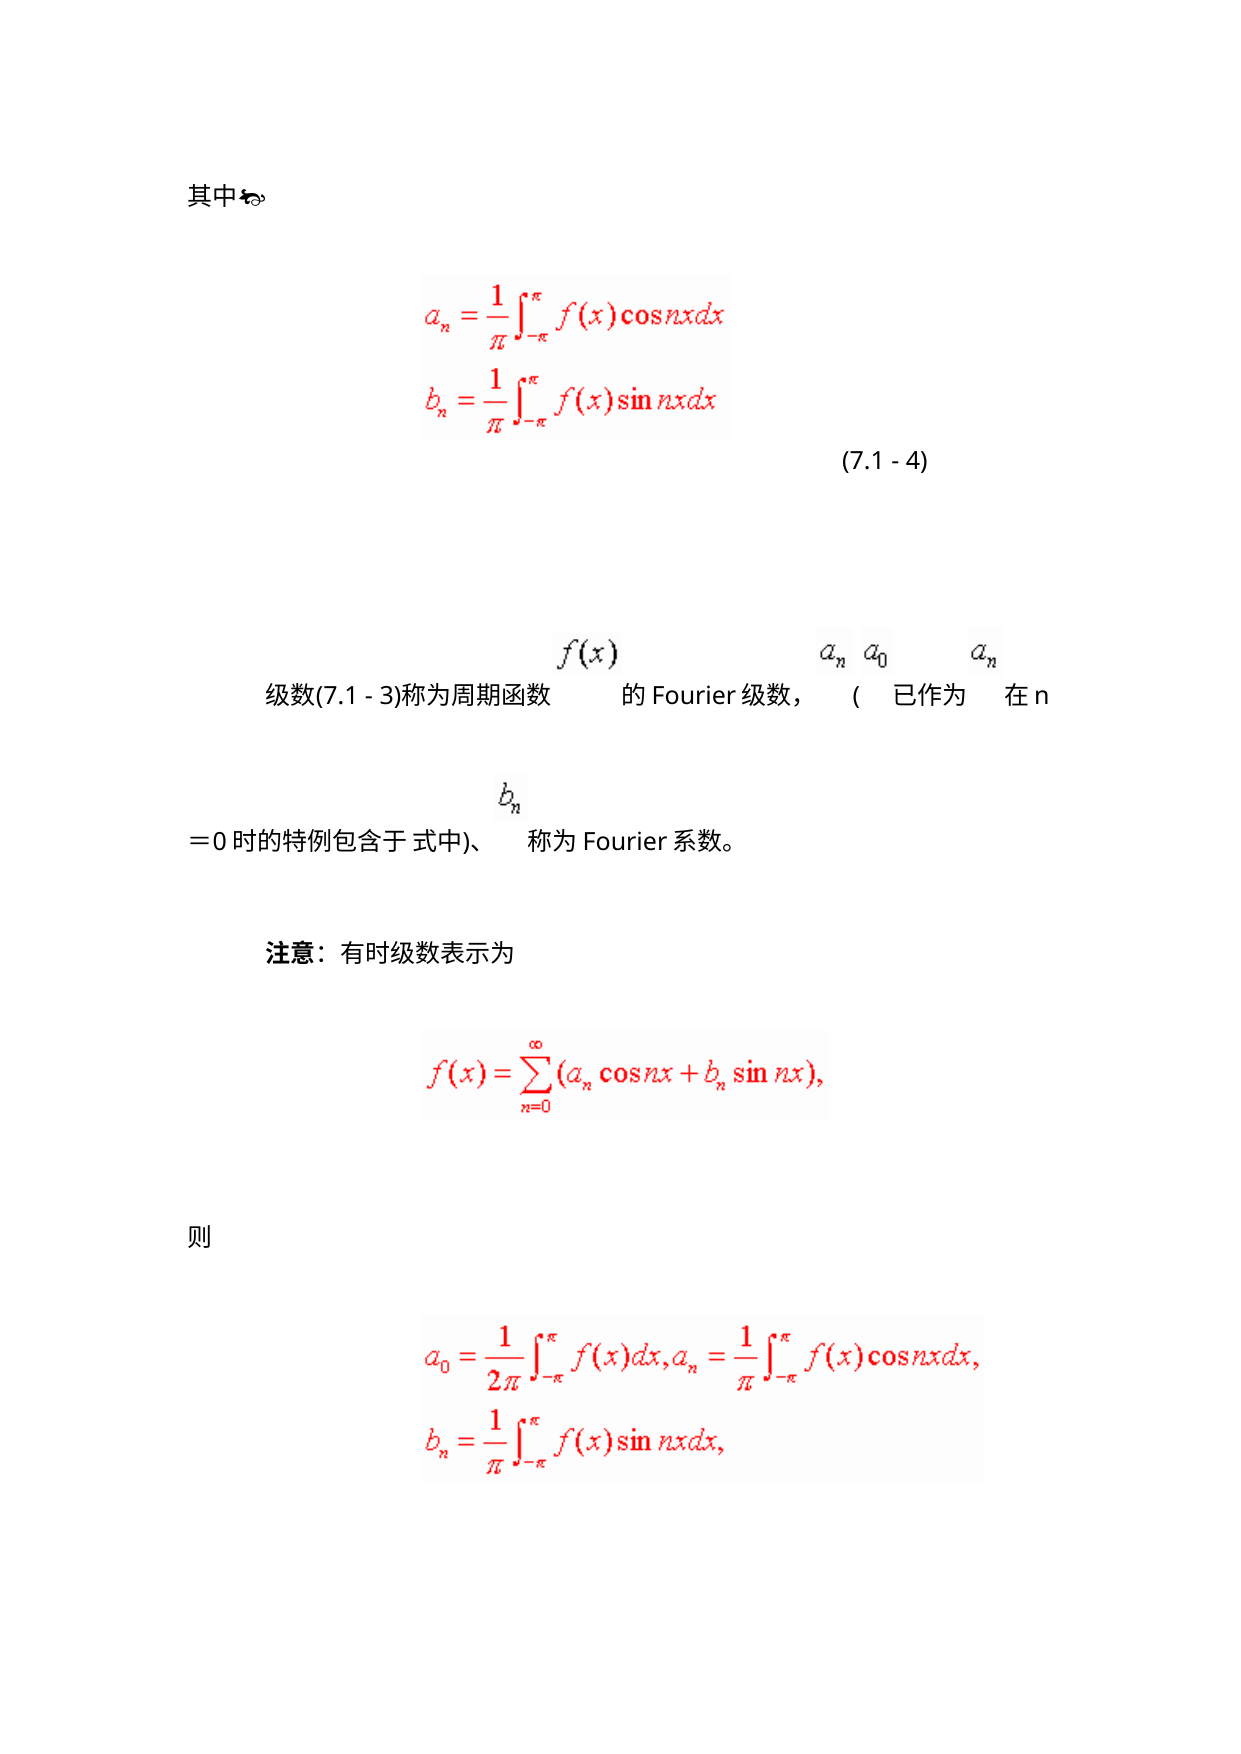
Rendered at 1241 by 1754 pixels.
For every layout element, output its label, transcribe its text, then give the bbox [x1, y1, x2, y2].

picture [421, 1030, 829, 1119]
picture [551, 633, 622, 676]
picture [860, 627, 893, 676]
text 注意：有时级数表示为 [187, 919, 1053, 984]
picture [816, 627, 853, 676]
picture [967, 627, 1004, 676]
text 其中 [187, 162, 1053, 227]
text 级数(7.1 - 3)称为周期函数的Fourier级数，(已作为在n＝0时的特例包含于 式中)、称为Fourier系数。 [187, 628, 1053, 871]
picture [421, 1315, 985, 1482]
picture [421, 274, 732, 441]
picture [494, 773, 528, 822]
text 则 [187, 1203, 1053, 1268]
